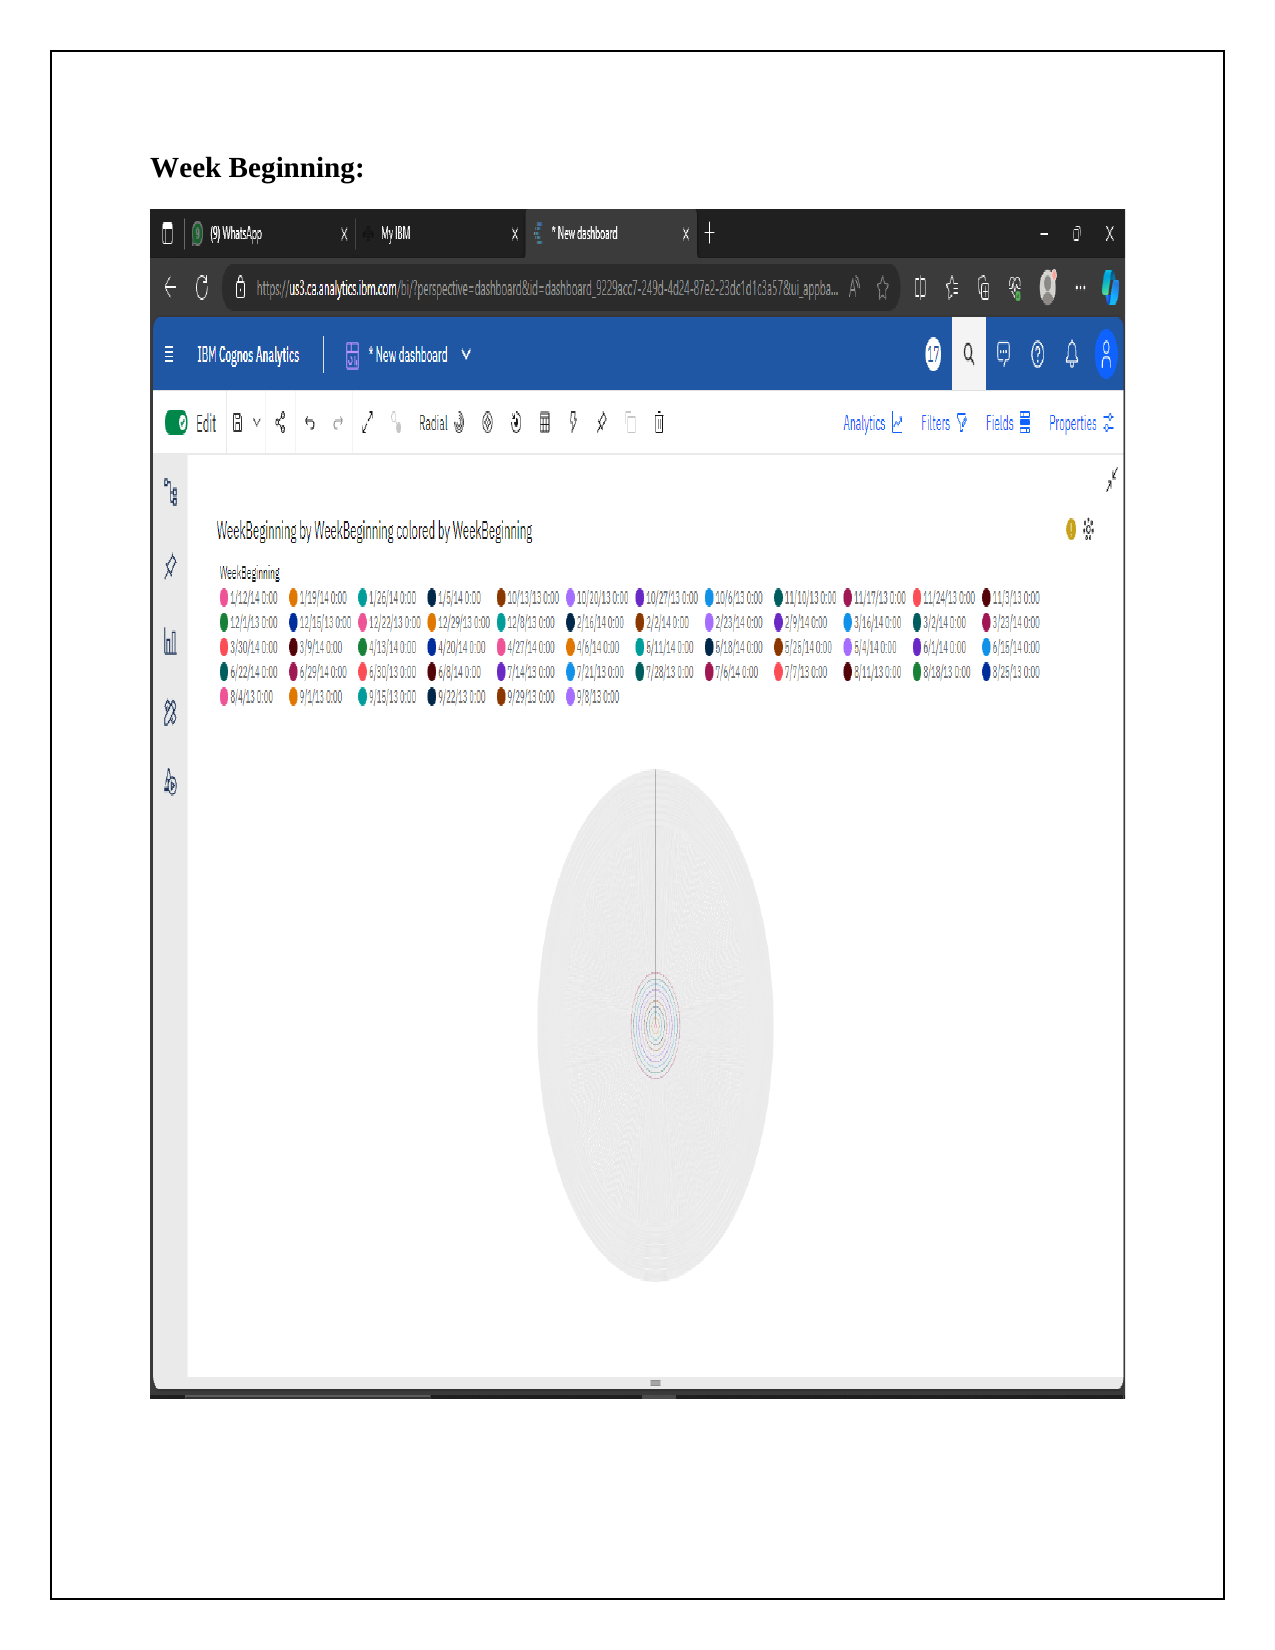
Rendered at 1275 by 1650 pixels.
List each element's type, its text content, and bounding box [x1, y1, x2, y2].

picture [150, 209, 1125, 1399]
text Week Beginning: [150, 150, 1125, 183]
